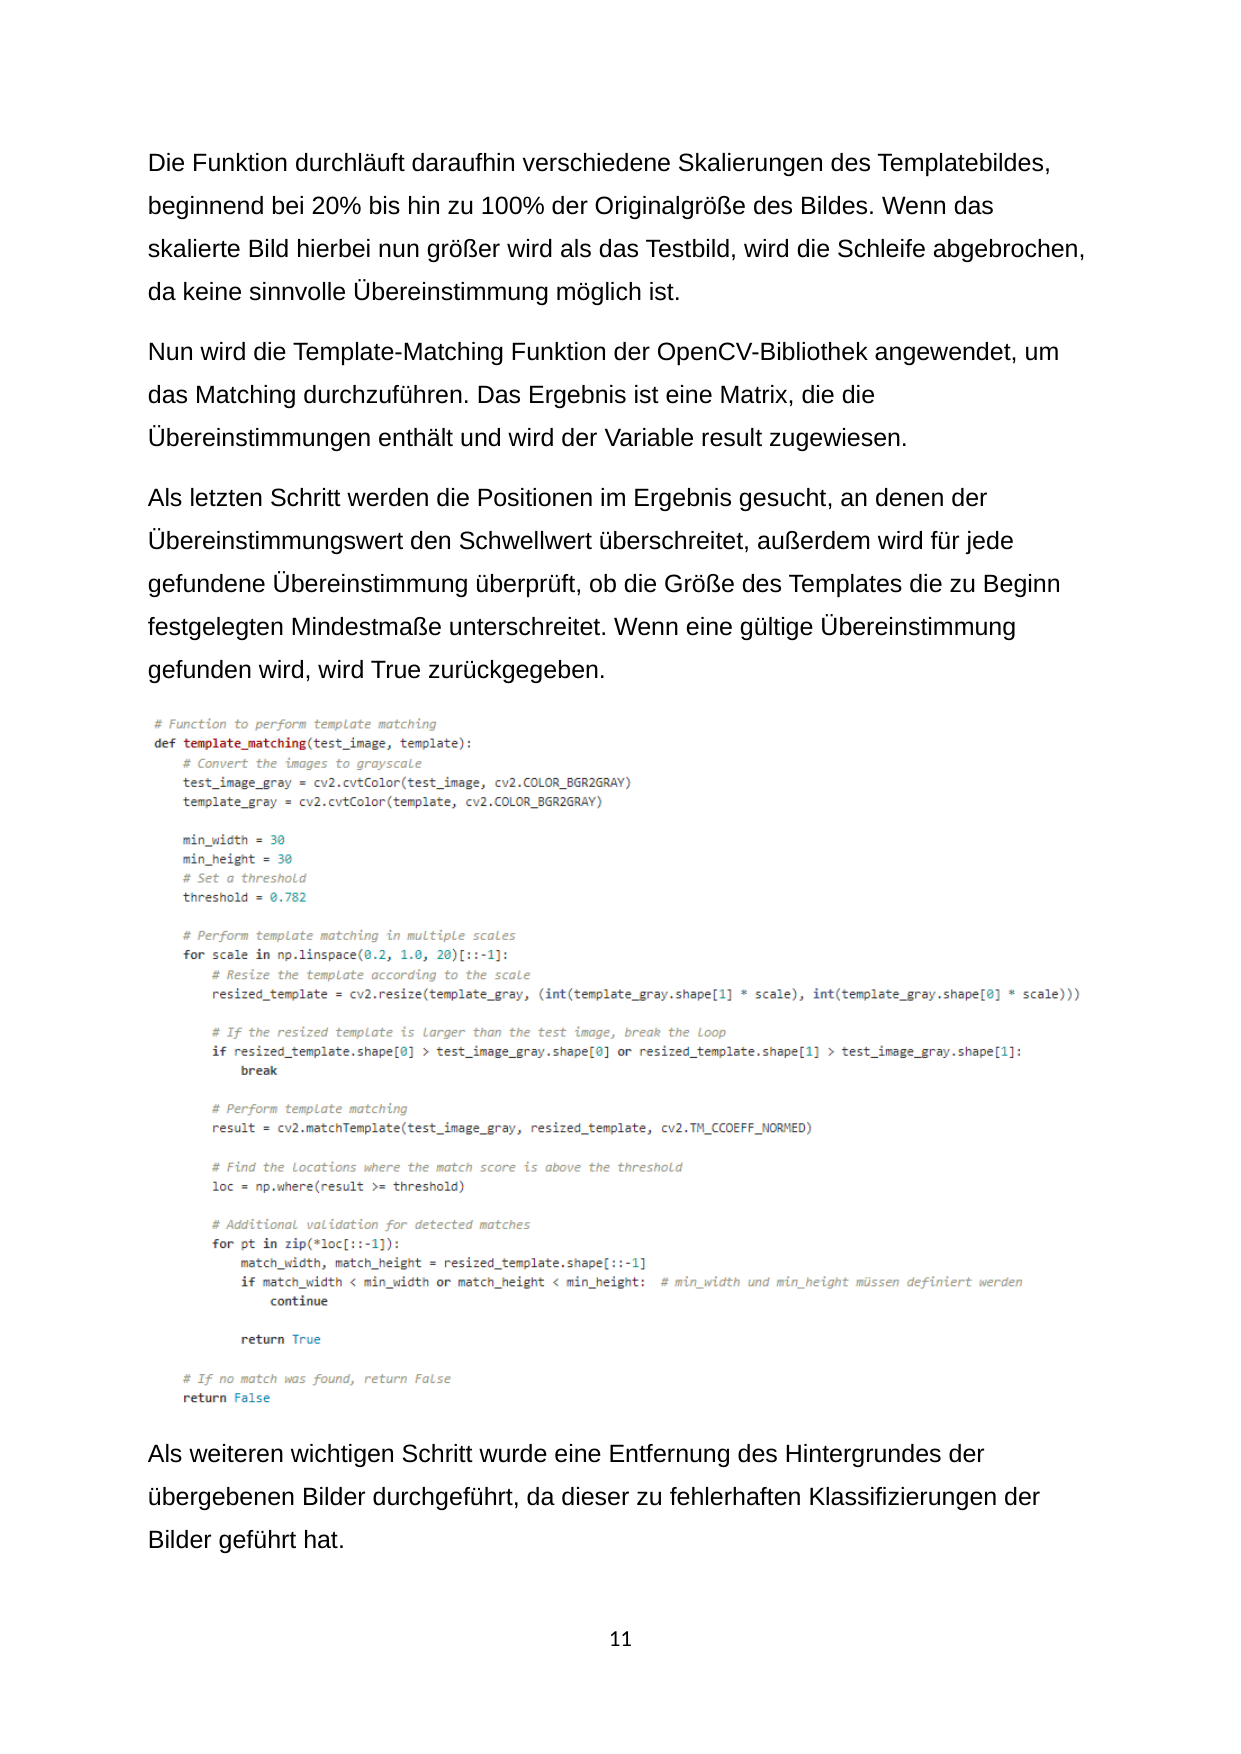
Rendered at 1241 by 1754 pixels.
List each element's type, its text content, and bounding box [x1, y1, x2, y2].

text Als letzten Schritt werden die Positionen im Ergebnis gesucht, an denen der Übereinstimmungswert den Schwellwert überschreitet, außerdem wird für jede gefundene Übereinstimmung überprüft, ob die Größe des Templates die zu Beginn festgelegten Mindestmaße unterschreitet. Wenn eine gültige Übereinstimmung gefunden wird, wird True zurückgegeben. [148, 483, 1092, 684]
text Als weiteren wichtigen Schritt wurde eine Entfernung des Hintergrundes der übergebenen Bilder durchgeführt, da dieser zu fehlerhaften Klassifizierungen der Bilder geführt hat. [148, 1439, 1092, 1554]
text Nun wird die Template-Matching Funktion der OpenCV-Bibliothek angewendet, um das Matching durchzuführen. Das Ergebnis ist eine Matrix, die die Übereinstimmungen enthält und wird der Variable result zugewiesen. [148, 337, 1092, 452]
picture [147, 715, 1093, 1409]
